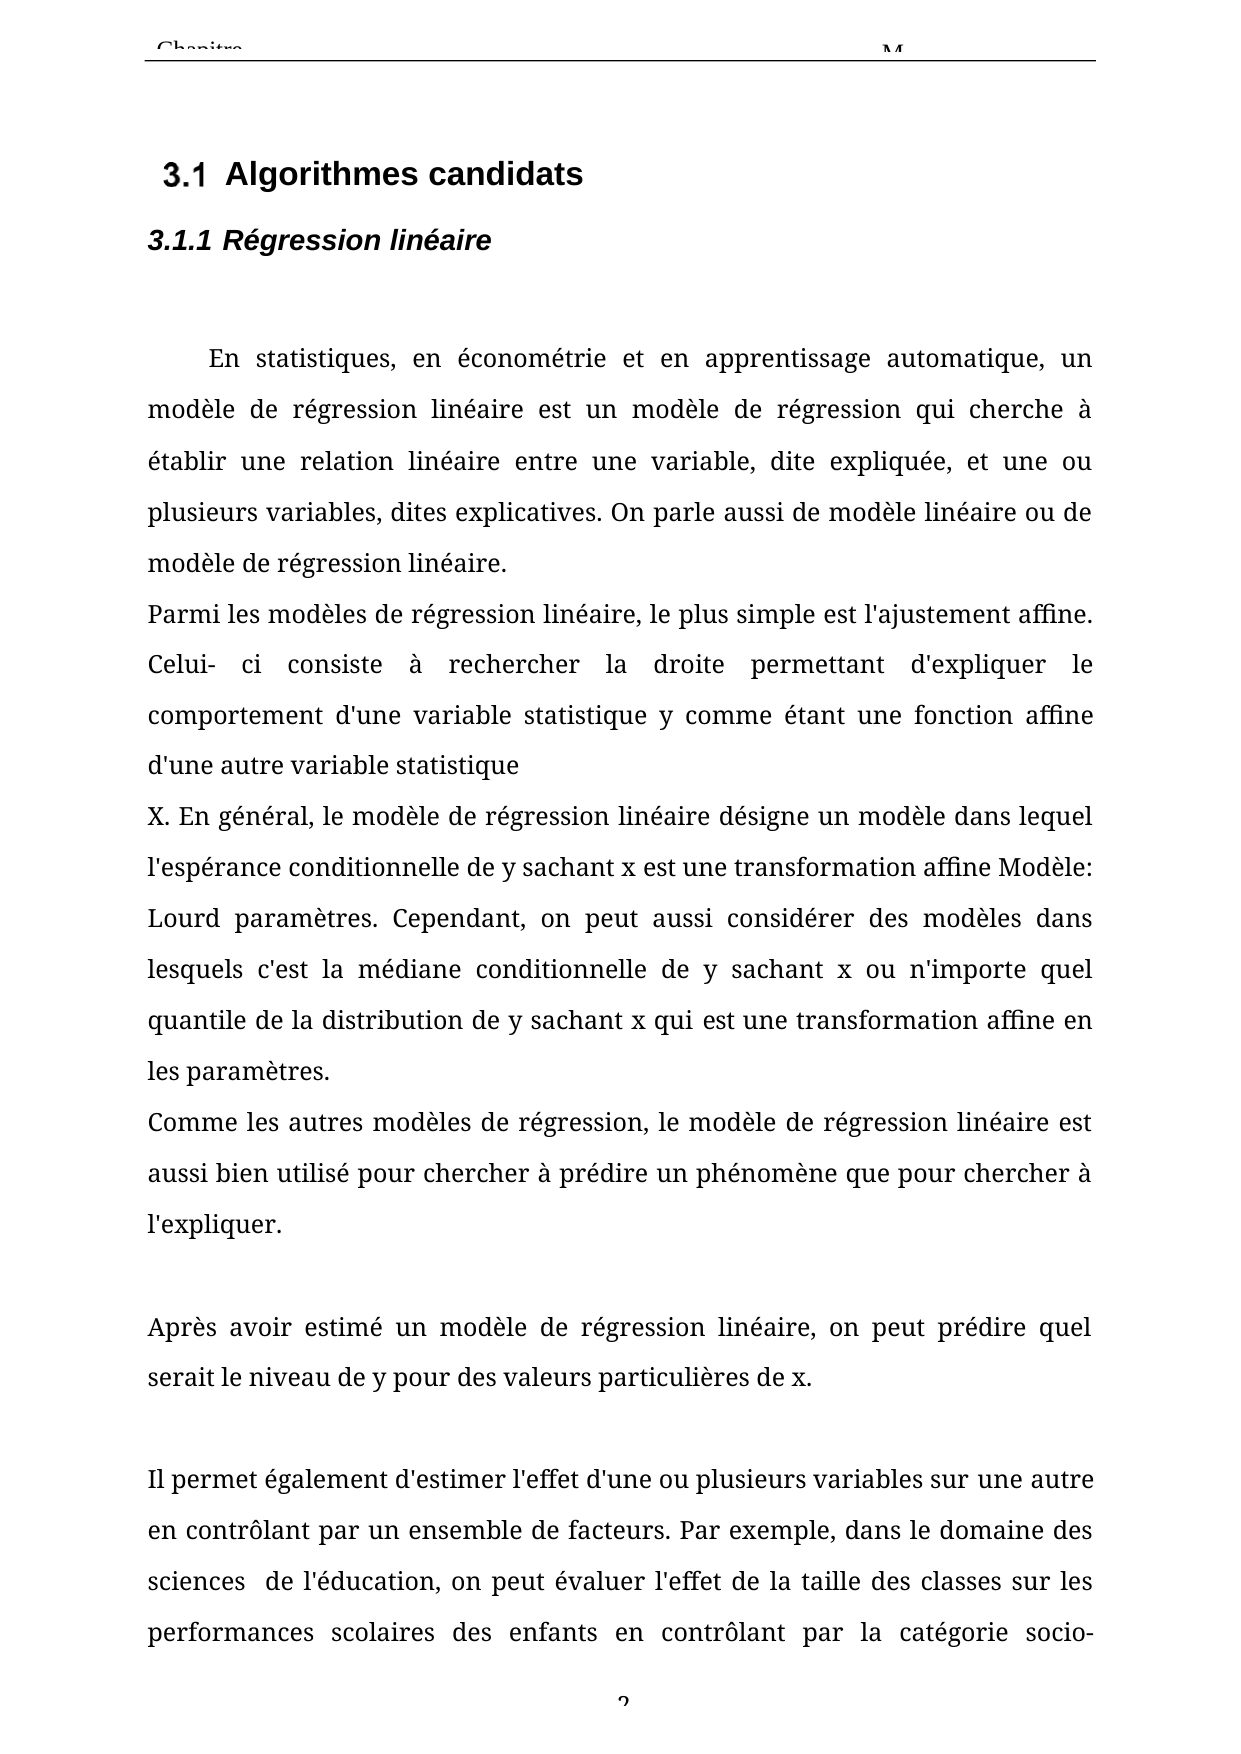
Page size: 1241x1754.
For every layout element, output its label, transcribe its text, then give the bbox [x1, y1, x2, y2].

text Parmi les modèles de régression linéaire, le plus simple est l'ajustement affine. Celui- ci consiste à rechercher la droite permettant d'expliquer le comportement d'une variable statistique y comme étant une fonction affine d'une autre variable statistique [147, 597, 1094, 782]
subtitle Régression linéaire [147, 222, 1169, 256]
subtitle Algorithmes candidats [224, 154, 1169, 193]
text Comme les autres modèles de régression, le modèle de régression linéaire est aussi bien utilisé pour chercher à prédire un phénomène que pour chercher à l'expliquer. [147, 1105, 1093, 1241]
text Après avoir estimé un modèle de régression linéaire, on peut prédire quel serait le niveau de y pour des valeurs particulières de x. [147, 1309, 1093, 1394]
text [147, 1461, 1094, 1649]
picture [163, 162, 204, 187]
text X. En général, le modèle de régression linéaire désigne un modèle dans lequel l'espérance conditionnelle de y sachant x est une transformation affine Modèle: Lourd paramètres. Cependant, on peut aussi considérer des modèles dans lesquels c'est la médiane conditionnelle de y sachant x ou n'importe quel quantile de la distribution de y sachant x qui est une transformation affine en les paramètres. [147, 799, 1093, 1088]
text En statistiques, en économétrie et en apprentissage automatique, un modèle de régression linéaire est un modèle de régression qui cherche à établir une relation linéaire entre une variable, dite expliquée, et une ou plusieurs variables, dites explicatives. On parle aussi de modèle linéaire ou de modèle de régression linéaire. [147, 341, 1093, 579]
